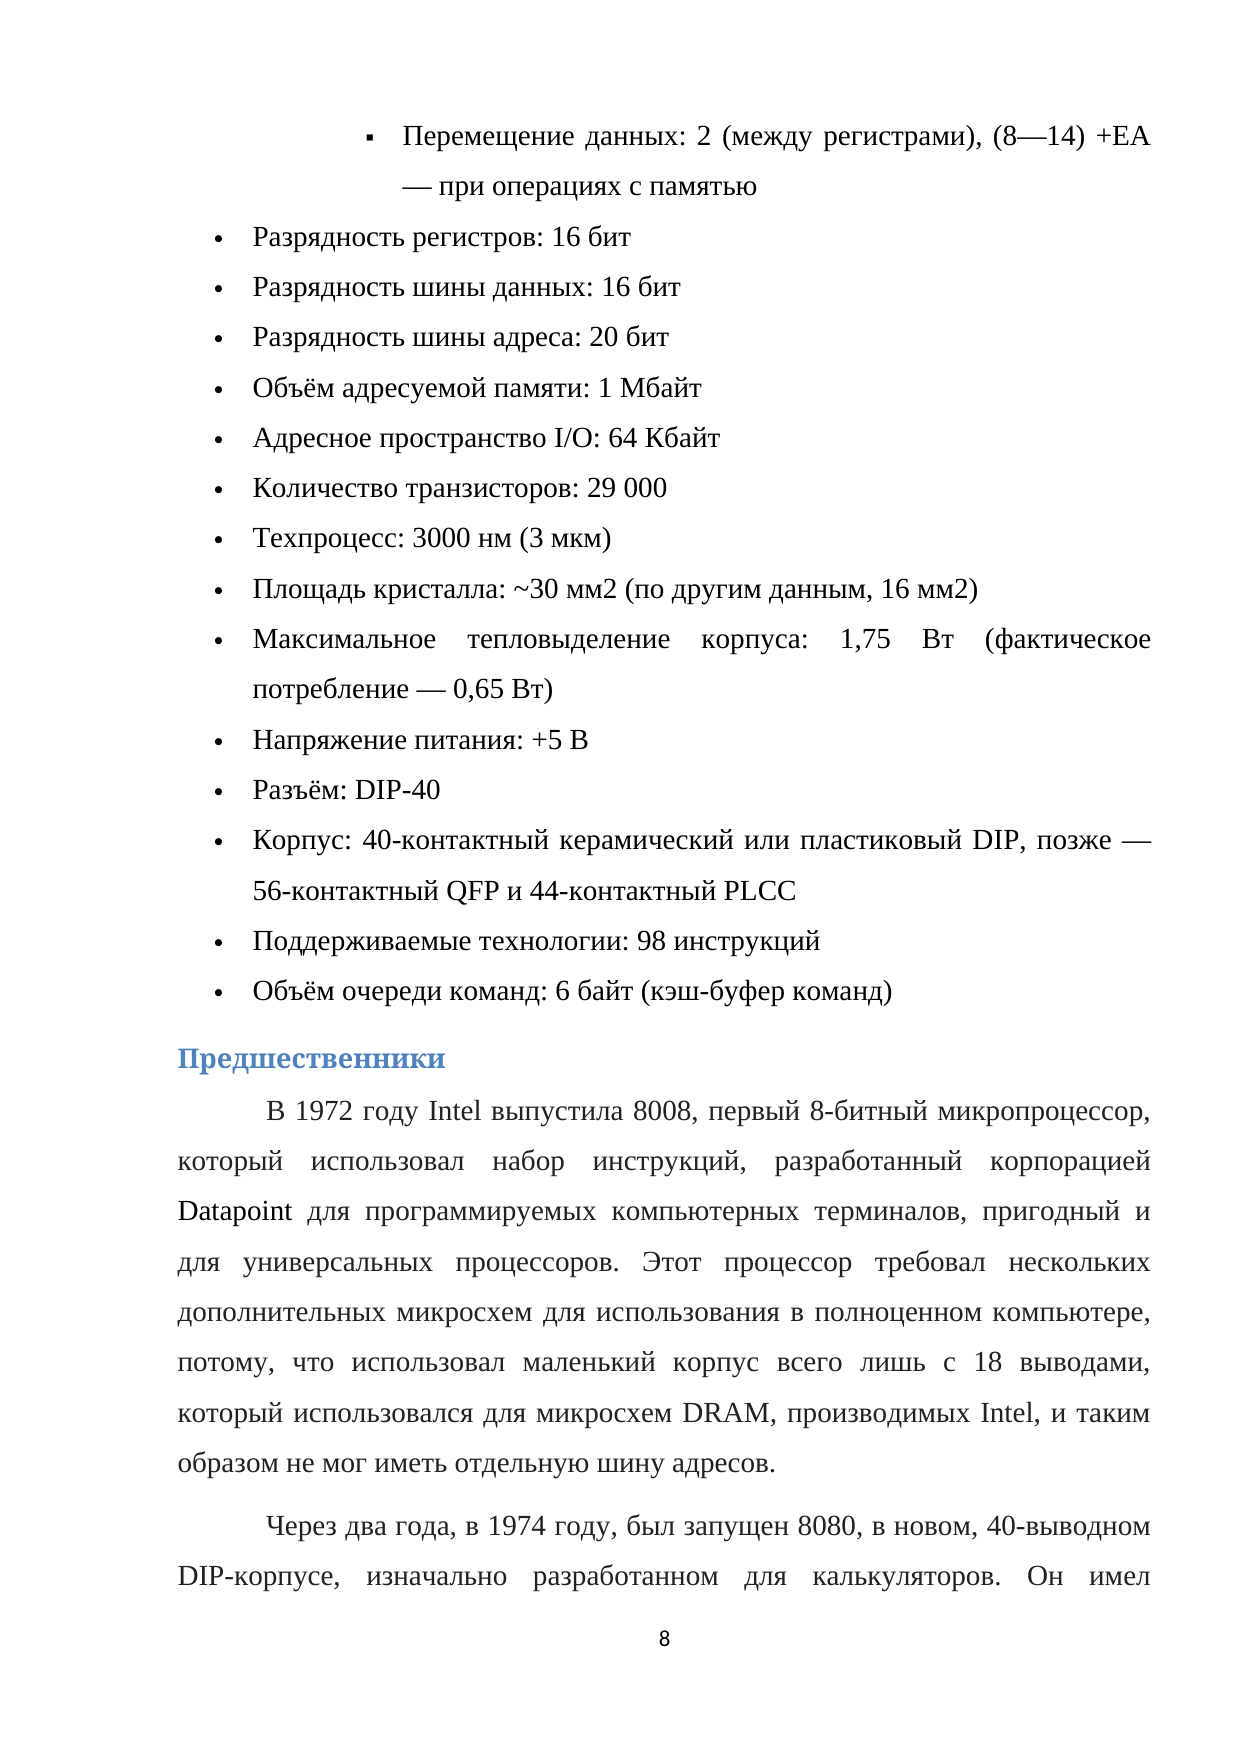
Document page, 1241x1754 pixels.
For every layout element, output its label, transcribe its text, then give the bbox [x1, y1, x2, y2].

list Перемещение данных: 2 (между регистрами), (8—14) +EA — при операциях с памятью [365, 118, 1152, 202]
list Количество транзисторов: 29 000 [215, 470, 1152, 504]
list Поддерживаемые технологии: 98 инструкций [215, 923, 1152, 957]
list Разъём: DIP-40 [215, 772, 1152, 806]
list Разрядность регистров: 16 бит [215, 219, 1152, 252]
list Разрядность шины адреса: 20 бит [215, 319, 1152, 353]
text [177, 1508, 1152, 1592]
list Объём очереди команд: 6 байт (кэш-буфер команд) [215, 973, 1152, 1007]
list Максимальное тепловыделение корпуса: 1,75 Вт (фактическое потребление — 0,65 Вт) [215, 621, 1152, 705]
list Напряжение питания: +5 В [215, 722, 1152, 755]
subtitle Предшественники [177, 1044, 1152, 1076]
list Техпроцесс: 3000 нм (3 мкм) [215, 521, 1152, 554]
list Площадь кристалла: ~30 мм2 (по другим данным, 16 мм2) [215, 571, 1152, 604]
list Разрядность шины данных: 16 бит [215, 269, 1152, 303]
list Корпус: 40-контактный керамический или пластиковый DIP, позже — 56-контактный QFP и 44-контактный PLCC [215, 822, 1152, 906]
list Объём адресуемой памяти: 1 Мбайт [215, 370, 1152, 403]
text В 1972 году Intel выпустила 8008, первый 8-битный микропроцессор, который использовал набор инструкций, разработанный корпорацией Datapoint для программируемых компьютерных терминалов, пригодный и для универсальных процессоров. Этот процессор требовал нескольких дополнительных микросхем для использования в полноценном компьютере, потому, что использовал маленький корпус всего лишь с 18 выводами, который использовался для микросхем DRAM, производимых Intel, и таким образом не мог иметь отдельную шину адресов. [177, 1093, 1152, 1478]
list Адресное пространство I/O: 64 Кбайт [215, 420, 1152, 453]
